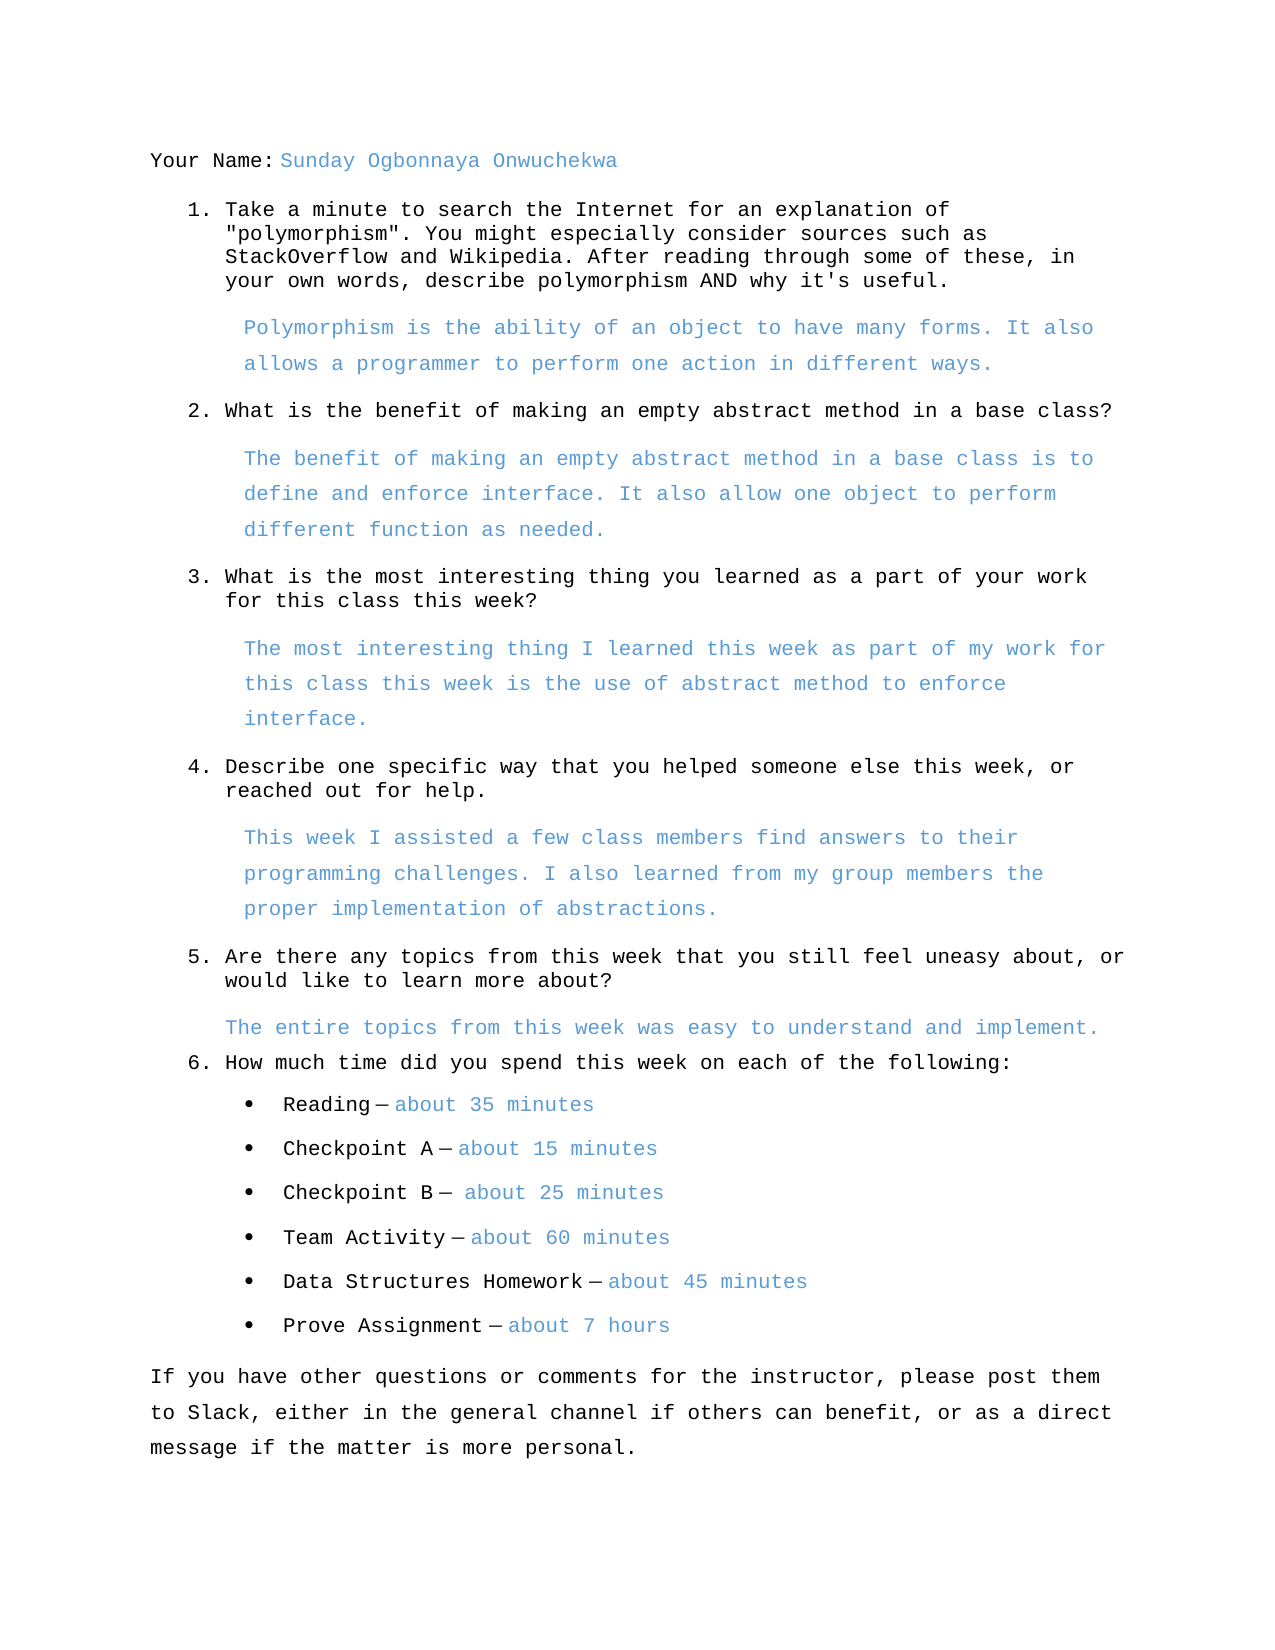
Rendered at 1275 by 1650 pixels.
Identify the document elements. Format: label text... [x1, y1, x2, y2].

list Checkpoint A – about 15 minutes [245, 1132, 1125, 1162]
text This week I assisted a few class members find answers to their programming challenges. I also learned from my group members the proper implementation of abstractions. [244, 827, 1125, 922]
text Your Name: Sunday Ogbonnaya Onwuchekwa [150, 150, 1125, 174]
list Reading – about 35 minutes [245, 1088, 1125, 1117]
list Team Activity – about 60 minutes [245, 1221, 1125, 1250]
list Describe one specific way that you helped someone else this week, or reached out for help. [187, 756, 1125, 803]
list Data Structures Homework – about 45 minutes [245, 1265, 1125, 1295]
list Take a minute to search the Internet for an explanation of "polymorphism". You might especially consider sources such as StackOverflow and Wikipedia. After reading through some of these, in your own words, describe polymorphism AND why it's useful. [187, 199, 1125, 293]
list How much time did you spend this week on each of the following: [187, 1052, 1125, 1076]
text The benefit of making an empty abstract method in a base class is to define and enforce interface. It also allow one object to perform different function as needed. [244, 448, 1125, 542]
text If you have other questions or comments for the instructor, please post them to Slack, either in the general channel if others can benefit, or as a direct message if the matter is more personal. [150, 1366, 1125, 1461]
list Prove Assignment – about 7 hours [245, 1309, 1125, 1339]
text Polymorphism is the ability of an object to have many forms. It also allows a programmer to perform one action in different ways. [244, 317, 1125, 376]
list Are there any topics from this week that you still feel uneasy about, or would like to learn more about? [187, 946, 1125, 993]
list The entire topics from this week was easy to understand and implement. [225, 1017, 1125, 1041]
list What is the benefit of making an empty abstract method in a base class? [187, 401, 1125, 424]
list What is the most interesting thing you learned as a part of your work for this class this week? [187, 567, 1125, 614]
list Checkpoint B – about 25 minutes [245, 1176, 1125, 1206]
text The most interesting thing I learned this week as part of my work for this class this week is the use of abstract method to enforce interface. [244, 637, 1125, 732]
